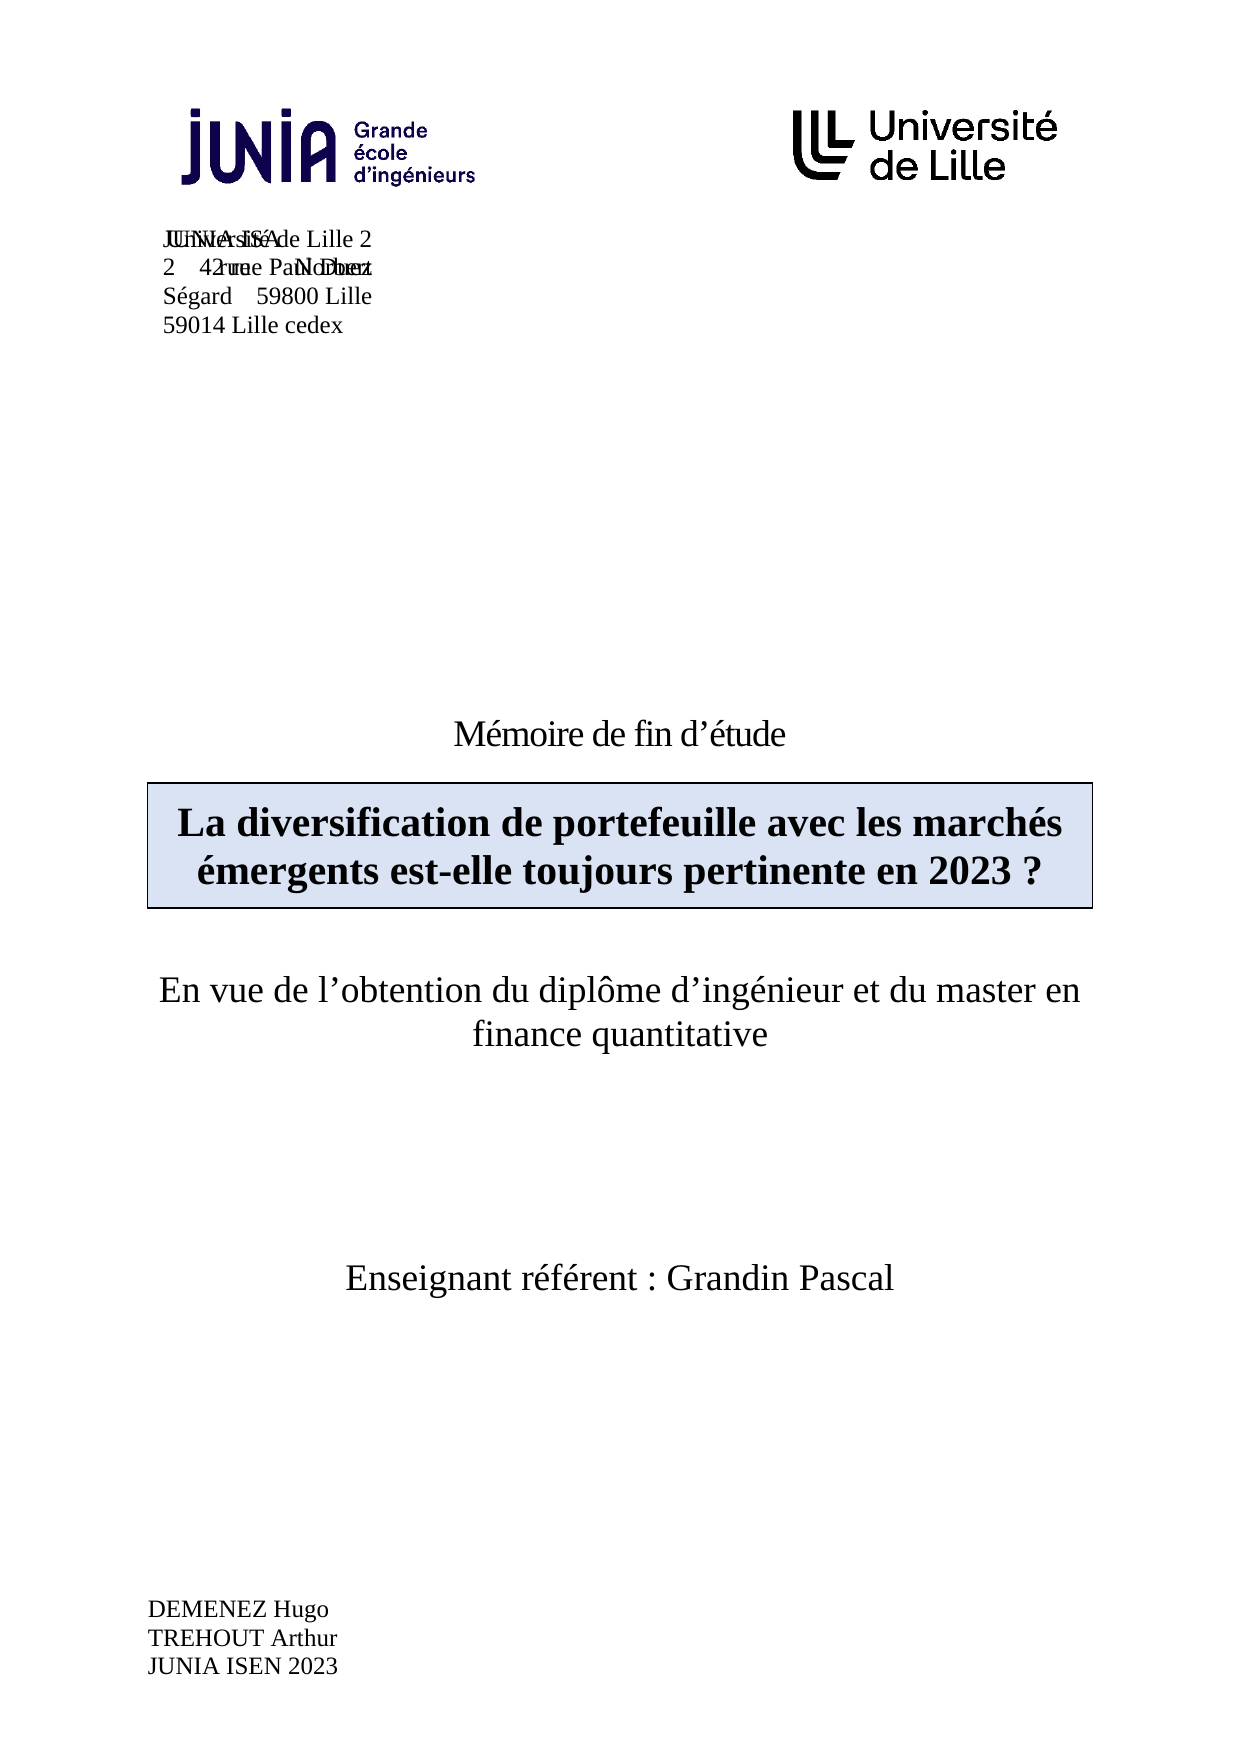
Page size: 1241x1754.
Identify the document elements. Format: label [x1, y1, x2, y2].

picture [147, 73, 509, 217]
picture [756, 73, 1093, 217]
